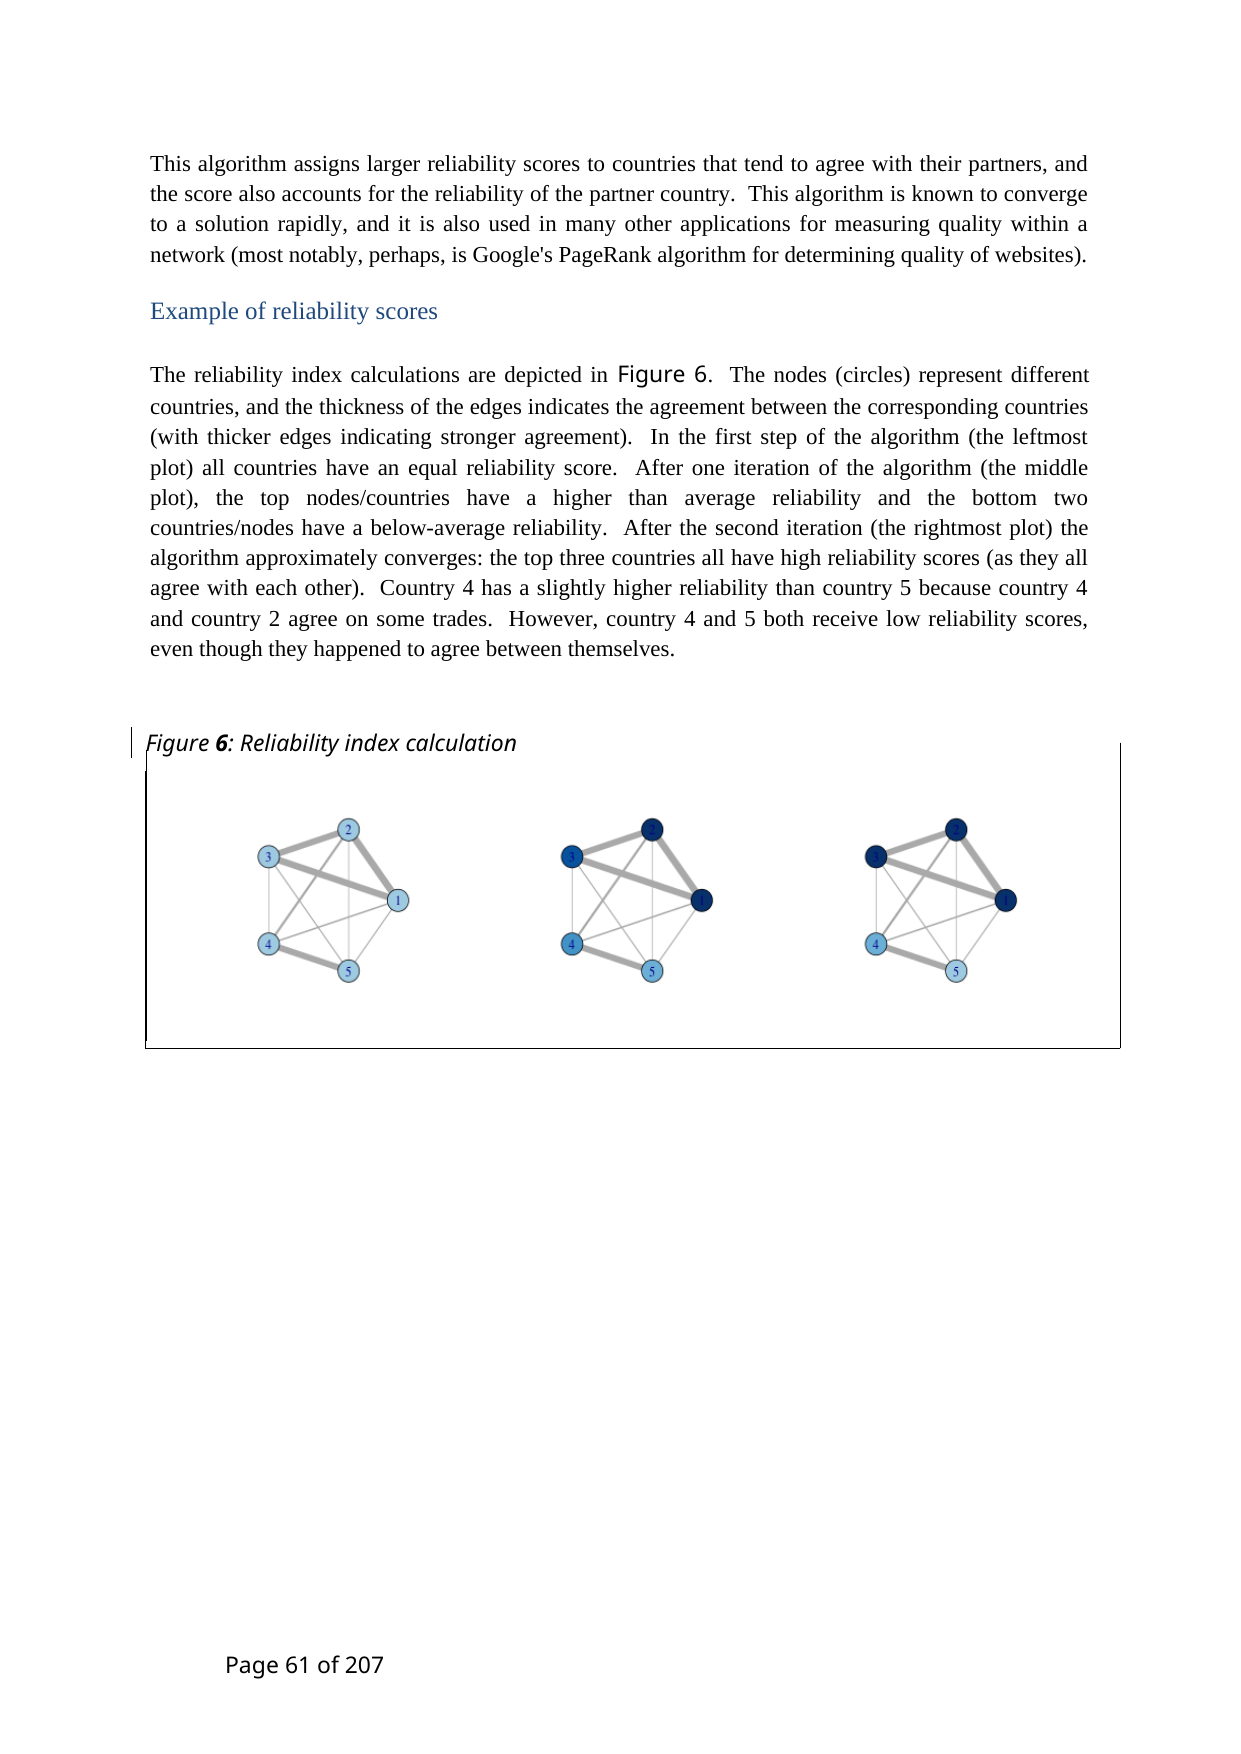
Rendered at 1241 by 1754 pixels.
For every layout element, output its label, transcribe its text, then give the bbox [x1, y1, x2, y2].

text The reliability index calculations are depicted in Figure 6. The nodes (circles) represent different countries, and the thickness of the edges indicates the agreement between the corresponding countries (with thicker edges indicating stronger agreement). In the first step of the algorithm (the leftmost plot) all countries have an equal reliability score. After one iteration of the algorithm (the middle plot), the top nodes/countries have a higher than average reliability and the bottom two countries/nodes have a below-average reliability. After the second iteration (the rightmost plot) the algorithm approximately converges: the top three countries all have high reliability scores (as they all agree with each other). Country 4 has a slightly higher reliability than country 5 because country 4 and country 2 agree on some trades. However, country 4 and 5 both receive low reliability scores, even though they happened to agree between themselves. [150, 358, 1090, 661]
picture [160, 771, 1072, 1041]
text This algorithm assigns larger reliability scores to countries that tend to agree with their partners, and the score also accounts for the reliability of the partner country. This algorithm is known to converge to a solution rapidly, and it is also used in many other applications for measuring quality within a network (most notably, perhaps, is Google's PageRank algorithm for determining quality of websites). [150, 150, 1090, 267]
subtitle Example of reliability scores [150, 296, 1090, 324]
